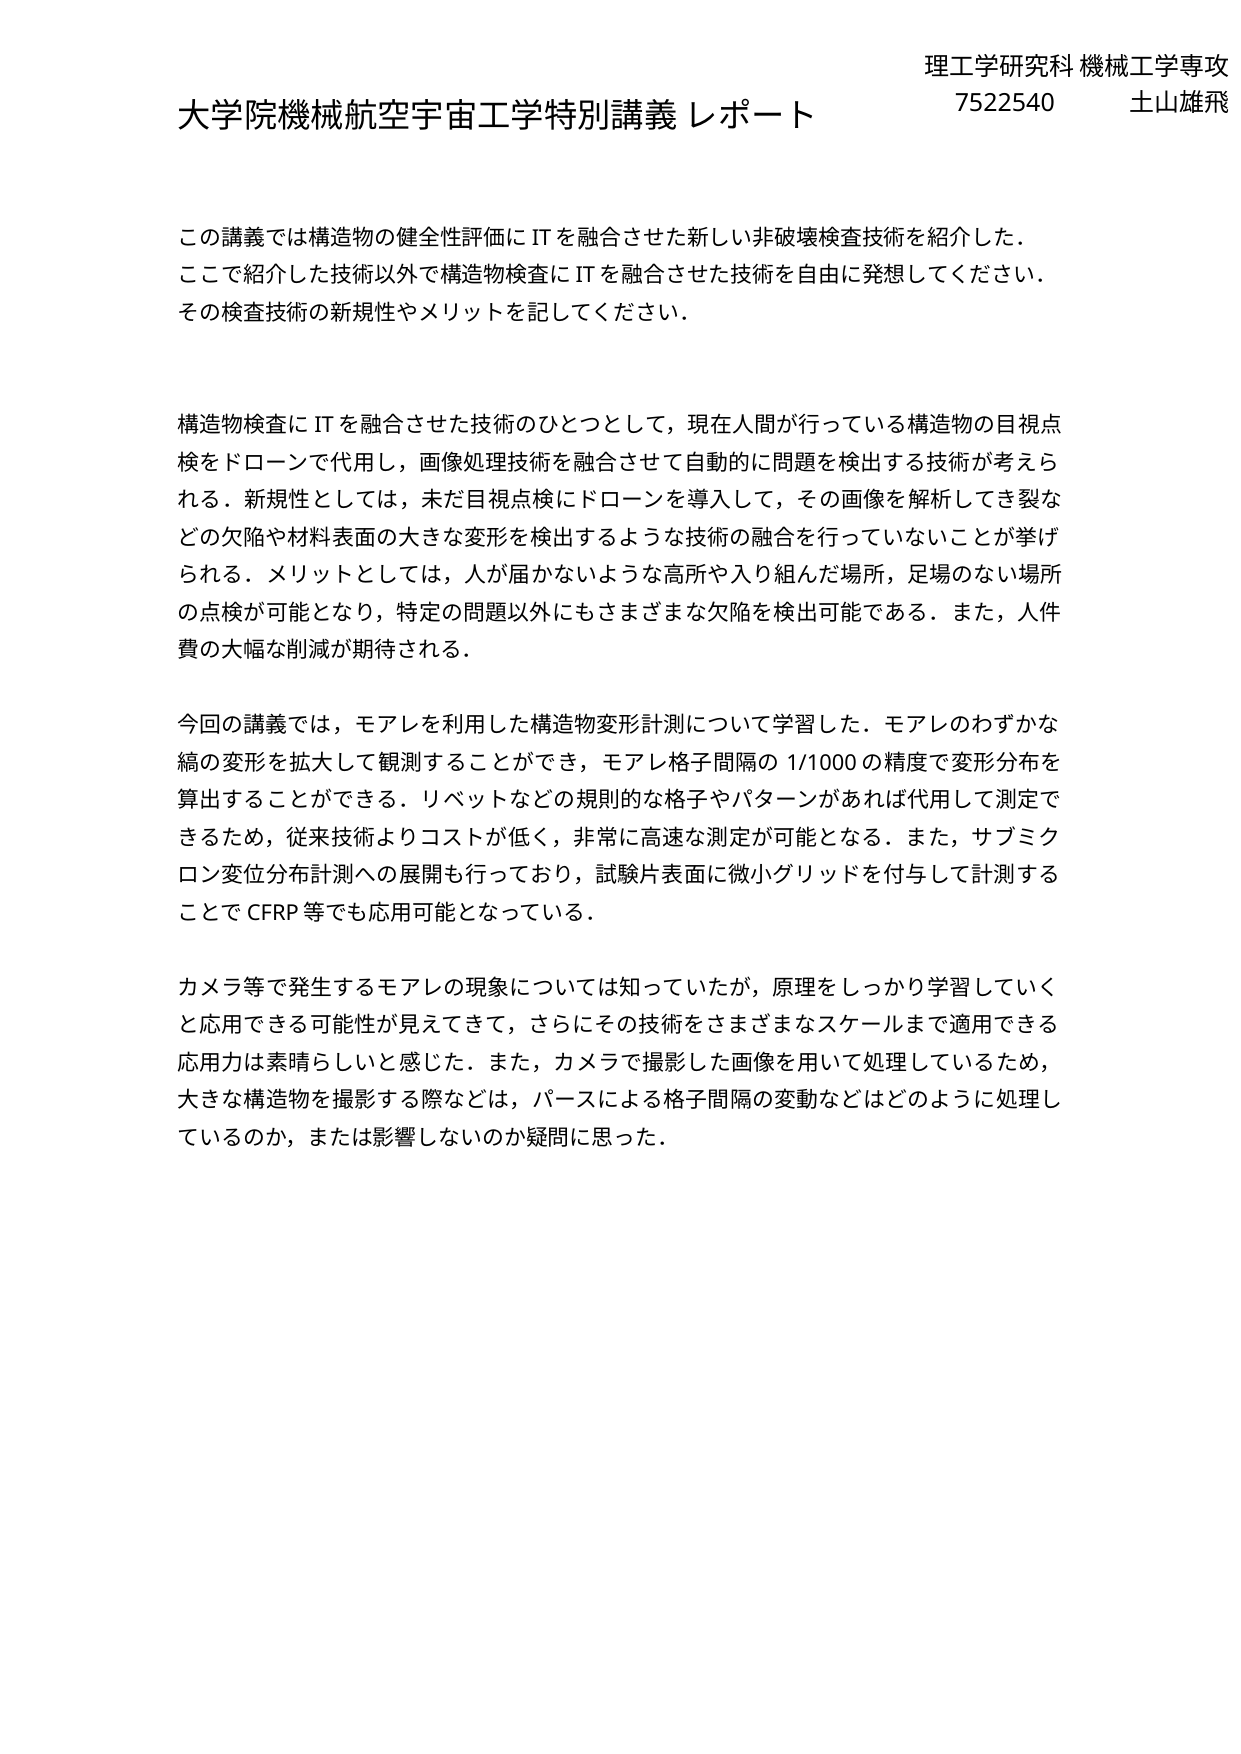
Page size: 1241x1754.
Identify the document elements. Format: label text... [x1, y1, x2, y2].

text ここで紹介した技術以外で構造物検査にITを融合させた技術を自由に発想してください． [177, 254, 1063, 292]
text 構造物検査にITを融合させた技術のひとつとして，現在人間が行っている構造物の目視点検をドローンで代用し，画像処理技術を融合させて自動的に問題を検出する技術が考えられる．新規性としては，未だ目視点検にドローンを導入して，その画像を解析してき裂などの欠陥や材料表面の大きな変形を検出するような技術の融合を行っていないことが挙げられる．メリットとしては，人が届かないような高所や入り組んだ場所，足場のない場所の点検が可能となり，特定の問題以外にもさまざまな欠陥を検出可能である．また，人件費の大幅な削減が期待される． [177, 404, 1063, 667]
text カメラ等で発生するモアレの現象については知っていたが，原理をしっかり学習していくと応用できる可能性が見えてきて，さらにその技術をさまざまなスケールまで適用できる応用力は素晴らしいと感じた．また，カメラで撮影した画像を用いて処理しているため，大きな構造物を撮影する際などは，パースによる格子間隔の変動などはどのように処理しているのか，または影響しないのか疑問に思った． [177, 967, 1063, 1154]
text その検査技術の新規性やメリットを記してください． [177, 292, 1063, 329]
text この講義では構造物の健全性評価にITを融合させた新しい非破壊検査技術を紹介した． [177, 217, 1063, 254]
text 今回の講義では，モアレを利用した構造物変形計測について学習した．モアレのわずかな縞の変形を拡大して観測することができ，モアレ格子間隔の1/1000の精度で変形分布を算出することができる．リベットなどの規則的な格子やパターンがあれば代用して測定できるため，従来技術よりコストが低く，非常に高速な測定が可能となる．また，サブミクロン変位分布計測への展開も行っており，試験片表面に微小グリッドを付与して計測することでCFRP等でも応用可能となっている． [177, 704, 1063, 929]
